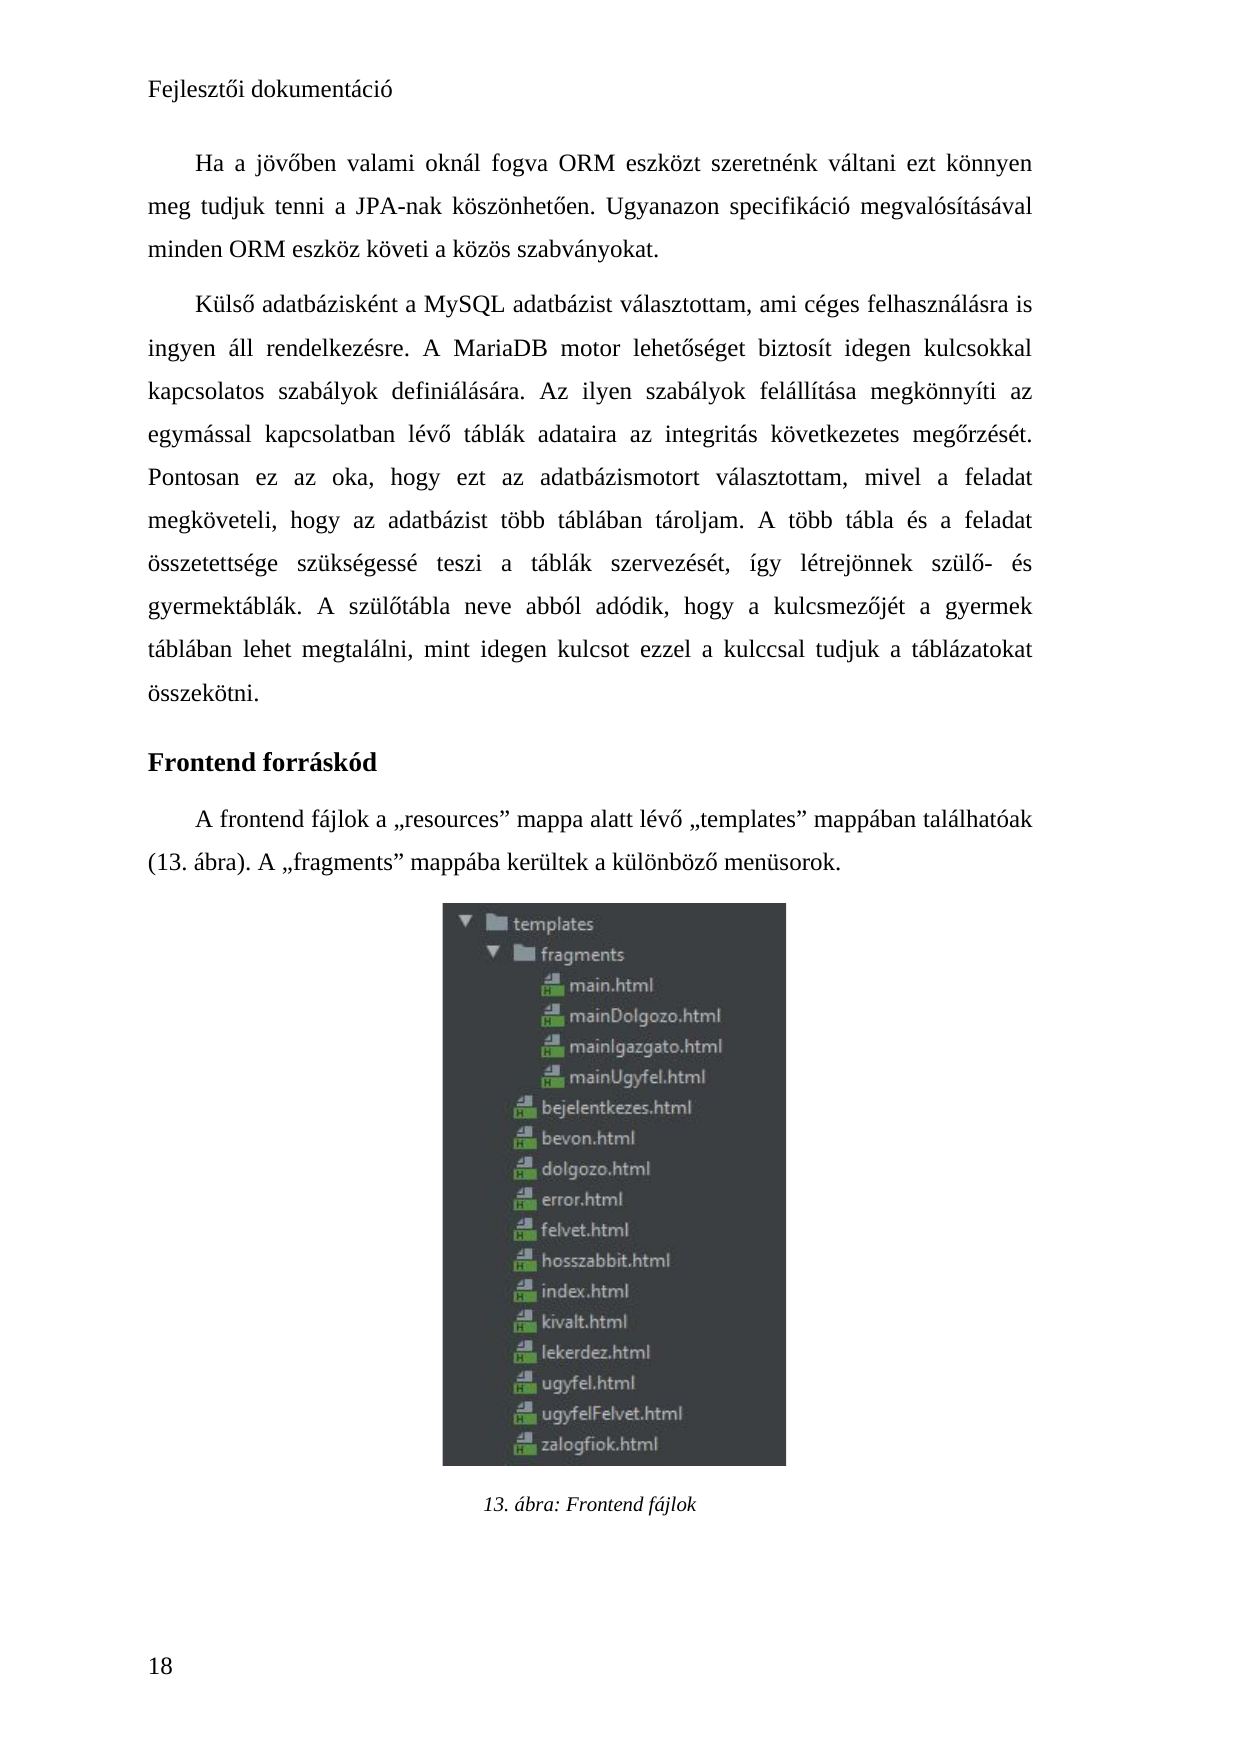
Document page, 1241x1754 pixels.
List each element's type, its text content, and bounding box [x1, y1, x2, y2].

text A frontend fájlok a „resources” mappa alatt lévő „templates” mappában találhatóak (13. ábra). A „fragments” mappába kerültek a különböző menüsorok. [148, 804, 1033, 876]
text 13. ábra: Frontend fájlok [148, 1492, 1033, 1516]
subtitle Frontend forráskód [148, 746, 1033, 777]
text Külső adatbázisként a MySQL adatbázist választottam, ami céges felhasználásra is ingyen áll rendelkezésre. A MariaDB motor lehetőséget biztosít idegen kulcsokkal kapcsolatos szabályok definiálására. Az ilyen szabályok felállítása megkönnyíti az egymással kapcsolatban lévő táblák adataira az integritás következetes megőrzését. Pontosan ez az oka, hogy ezt az adatbázismotort választottam, mivel a feladat megköveteli, hogy az adatbázist több táblában tároljam. A több tábla és a feladat összetettsége szükségessé teszi a táblák szervezését, így létrejönnek szülő- és gyermektáblák. A szülőtábla neve abból adódik, hogy a kulcsmezőjét a gyermek táblában lehet megtalálni, mint idegen kulcsot ezzel a kulccsal tudjuk a táblázatokat összekötni. [148, 289, 1033, 706]
picture [442, 903, 787, 1466]
text Ha a jövőben valami oknál fogva ORM eszközt szeretnénk váltani ezt könnyen meg tudjuk tenni a JPA-nak köszönhetően. Ugyanazon specifikáció megvalósításával minden ORM eszköz követi a közös szabványokat. [148, 148, 1033, 263]
